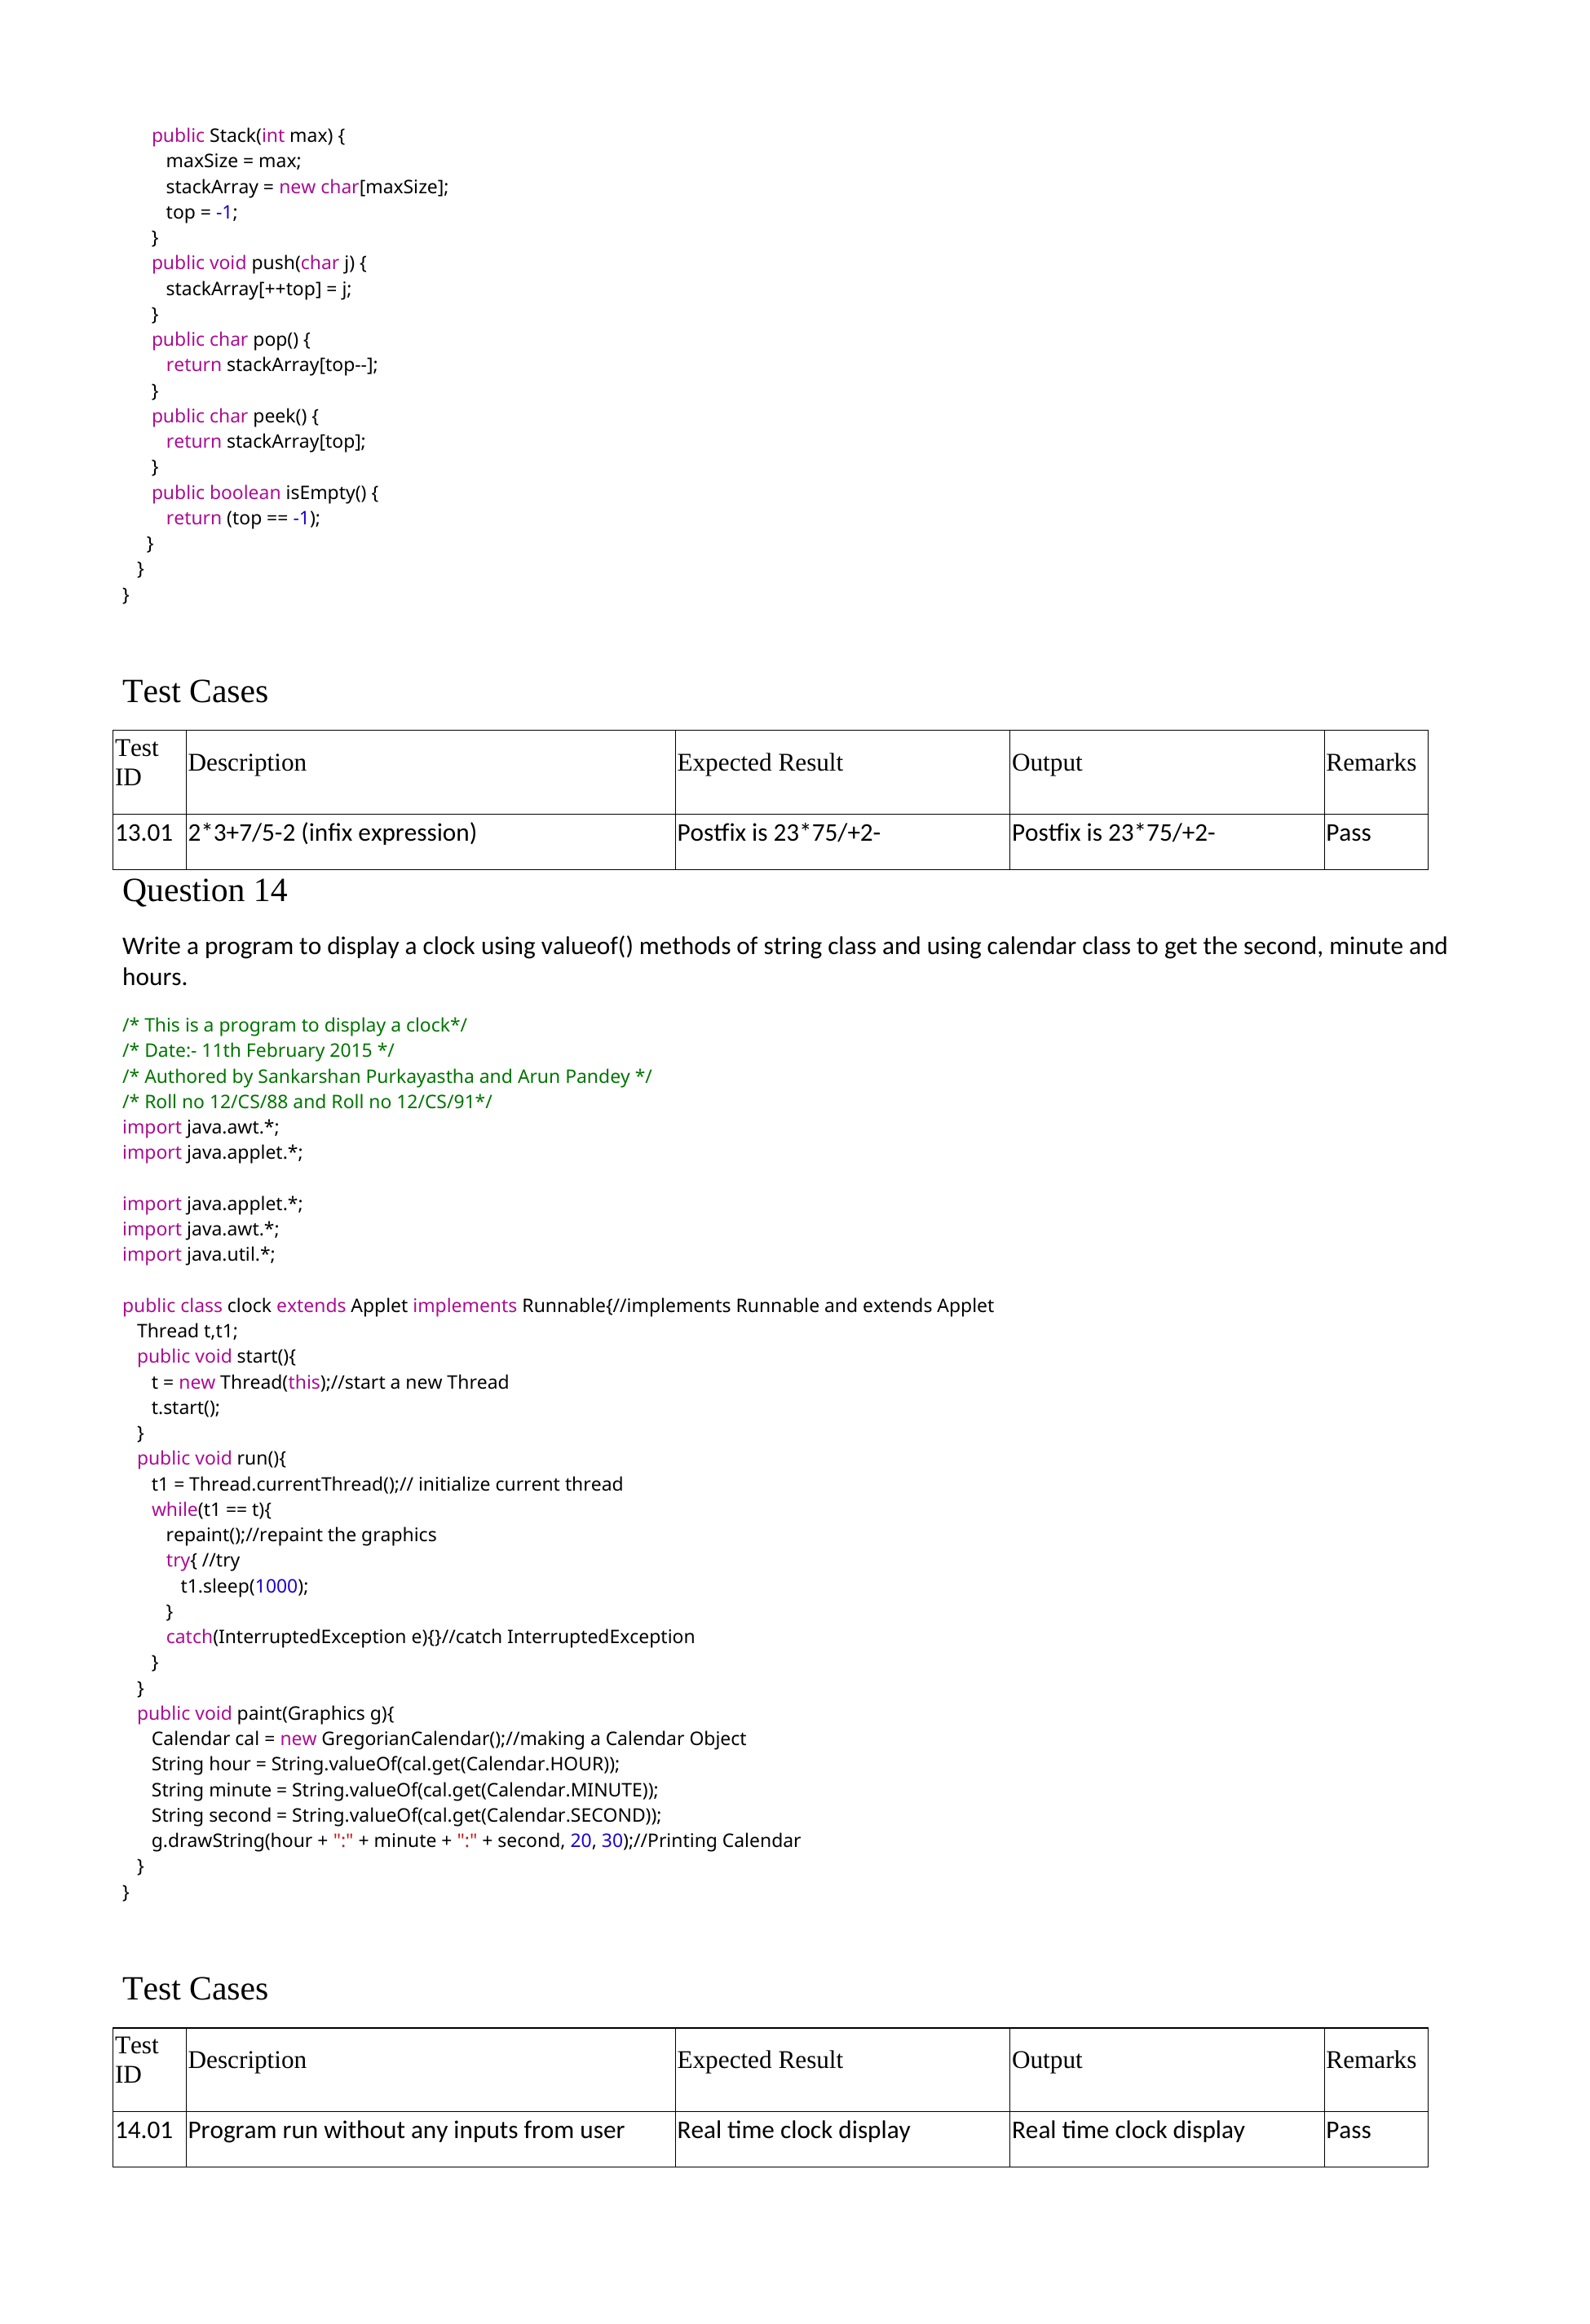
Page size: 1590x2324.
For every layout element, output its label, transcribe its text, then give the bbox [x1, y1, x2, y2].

text } [122, 377, 1468, 403]
text import java.util.*; [122, 1241, 1468, 1266]
text public char pop() { [122, 326, 1468, 351]
text return stackArray[top--]; [122, 351, 1468, 377]
text } [122, 555, 1468, 581]
text stackArray[++top] = j; [122, 275, 1468, 301]
table_cell Real time clock display [676, 2112, 1009, 2167]
table_header Remarks [1325, 731, 1428, 813]
text } [122, 224, 1468, 250]
table_header Remarks [1325, 2029, 1428, 2110]
text } [122, 1853, 1468, 1878]
text maxSize = max; [122, 148, 1468, 173]
table_cell 2*3+7/5-2 (infix expression) [187, 815, 675, 869]
table_cell Pass [1325, 815, 1428, 869]
table_cell 13.01 [113, 815, 186, 869]
table_cell Pass [1325, 2112, 1428, 2167]
text } [122, 1674, 1468, 1700]
text public class clock extends Applet implements Runnable{//implements Runnable and extends Applet [122, 1292, 1468, 1318]
table_header Description [187, 2029, 675, 2110]
text public Stack(int max) { [122, 122, 1468, 148]
table_cell Postfix is 23*75/+2- [1010, 815, 1324, 869]
text Thread t,t1; [122, 1318, 1468, 1343]
text t.start(); [122, 1394, 1468, 1420]
text import java.awt.*; [122, 1216, 1468, 1241]
text import java.awt.*; [122, 1114, 1468, 1139]
text } [122, 530, 1468, 555]
text public boolean isEmpty() { [122, 479, 1468, 505]
text Write a program to display a clock using valueof() methods of string class and using calendar class to get the second, minute and hours. [122, 930, 1468, 992]
text } [122, 301, 1468, 326]
table_cell Real time clock display [1010, 2112, 1324, 2167]
table_cell Postfix is 23*75/+2- [676, 815, 1009, 869]
table_header Output [1010, 731, 1324, 813]
text } [122, 1420, 1468, 1445]
text t1.sleep(1000); [122, 1572, 1468, 1598]
text Question 14 [122, 870, 1468, 909]
table_cell 14.01 [113, 2112, 186, 2167]
table_header Test ID [113, 2029, 186, 2110]
text public void push(char j) { [122, 250, 1468, 275]
text t = new Thread(this);//start a new Thread [122, 1368, 1468, 1394]
text } [122, 453, 1468, 479]
text public void run(){ [122, 1445, 1468, 1470]
text /* This is a program to display a clock*/ [122, 1012, 1468, 1037]
text import java.applet.*; [122, 1139, 1468, 1164]
text public char peek() { [122, 403, 1468, 428]
text /* Roll no 12/CS/88 and Roll no 12/CS/91*/ [122, 1089, 1468, 1114]
text top = -1; [122, 199, 1468, 224]
text Calendar cal = new GregorianCalendar();//making a Calendar Object [122, 1725, 1468, 1751]
text stackArray = new char[maxSize]; [122, 173, 1468, 199]
text public void start(){ [122, 1343, 1468, 1368]
text t1 = Thread.currentThread();// initialize current thread [122, 1470, 1468, 1496]
text public void paint(Graphics g){ [122, 1700, 1468, 1725]
text } [122, 581, 1468, 607]
text String second = String.valueOf(cal.get(Calendar.SECOND)); [122, 1802, 1468, 1827]
text Test Cases [122, 1968, 1468, 2007]
table_header Expected Result [676, 2029, 1009, 2110]
text } [122, 1878, 1468, 1904]
text try{ //try [122, 1547, 1468, 1572]
text while(t1 == t){ [122, 1496, 1468, 1522]
table_header Output [1010, 2029, 1324, 2110]
table_header Description [187, 731, 675, 813]
text catch(InterruptedException e){}//catch InterruptedException [122, 1624, 1468, 1649]
text return stackArray[top]; [122, 428, 1468, 453]
text g.drawString(hour + ":" + minute + ":" + second, 20, 30);//Printing Calendar [122, 1827, 1468, 1853]
text /* Date:- 11th February 2015 */ [122, 1037, 1468, 1063]
text /* Authored by Sankarshan Purkayastha and Arun Pandey */ [122, 1063, 1468, 1089]
text String minute = String.valueOf(cal.get(Calendar.MINUTE)); [122, 1776, 1468, 1802]
text Test Cases [122, 670, 1468, 709]
table_header Expected Result [676, 731, 1009, 813]
text String hour = String.valueOf(cal.get(Calendar.HOUR)); [122, 1751, 1468, 1776]
text return (top == -1); [122, 505, 1468, 530]
text import java.applet.*; [122, 1191, 1468, 1216]
text } [122, 1649, 1468, 1674]
table_header Test ID [113, 731, 186, 813]
text repaint();//repaint the graphics [122, 1522, 1468, 1547]
table_cell Program run without any inputs from user [187, 2112, 675, 2167]
text } [122, 1598, 1468, 1624]
